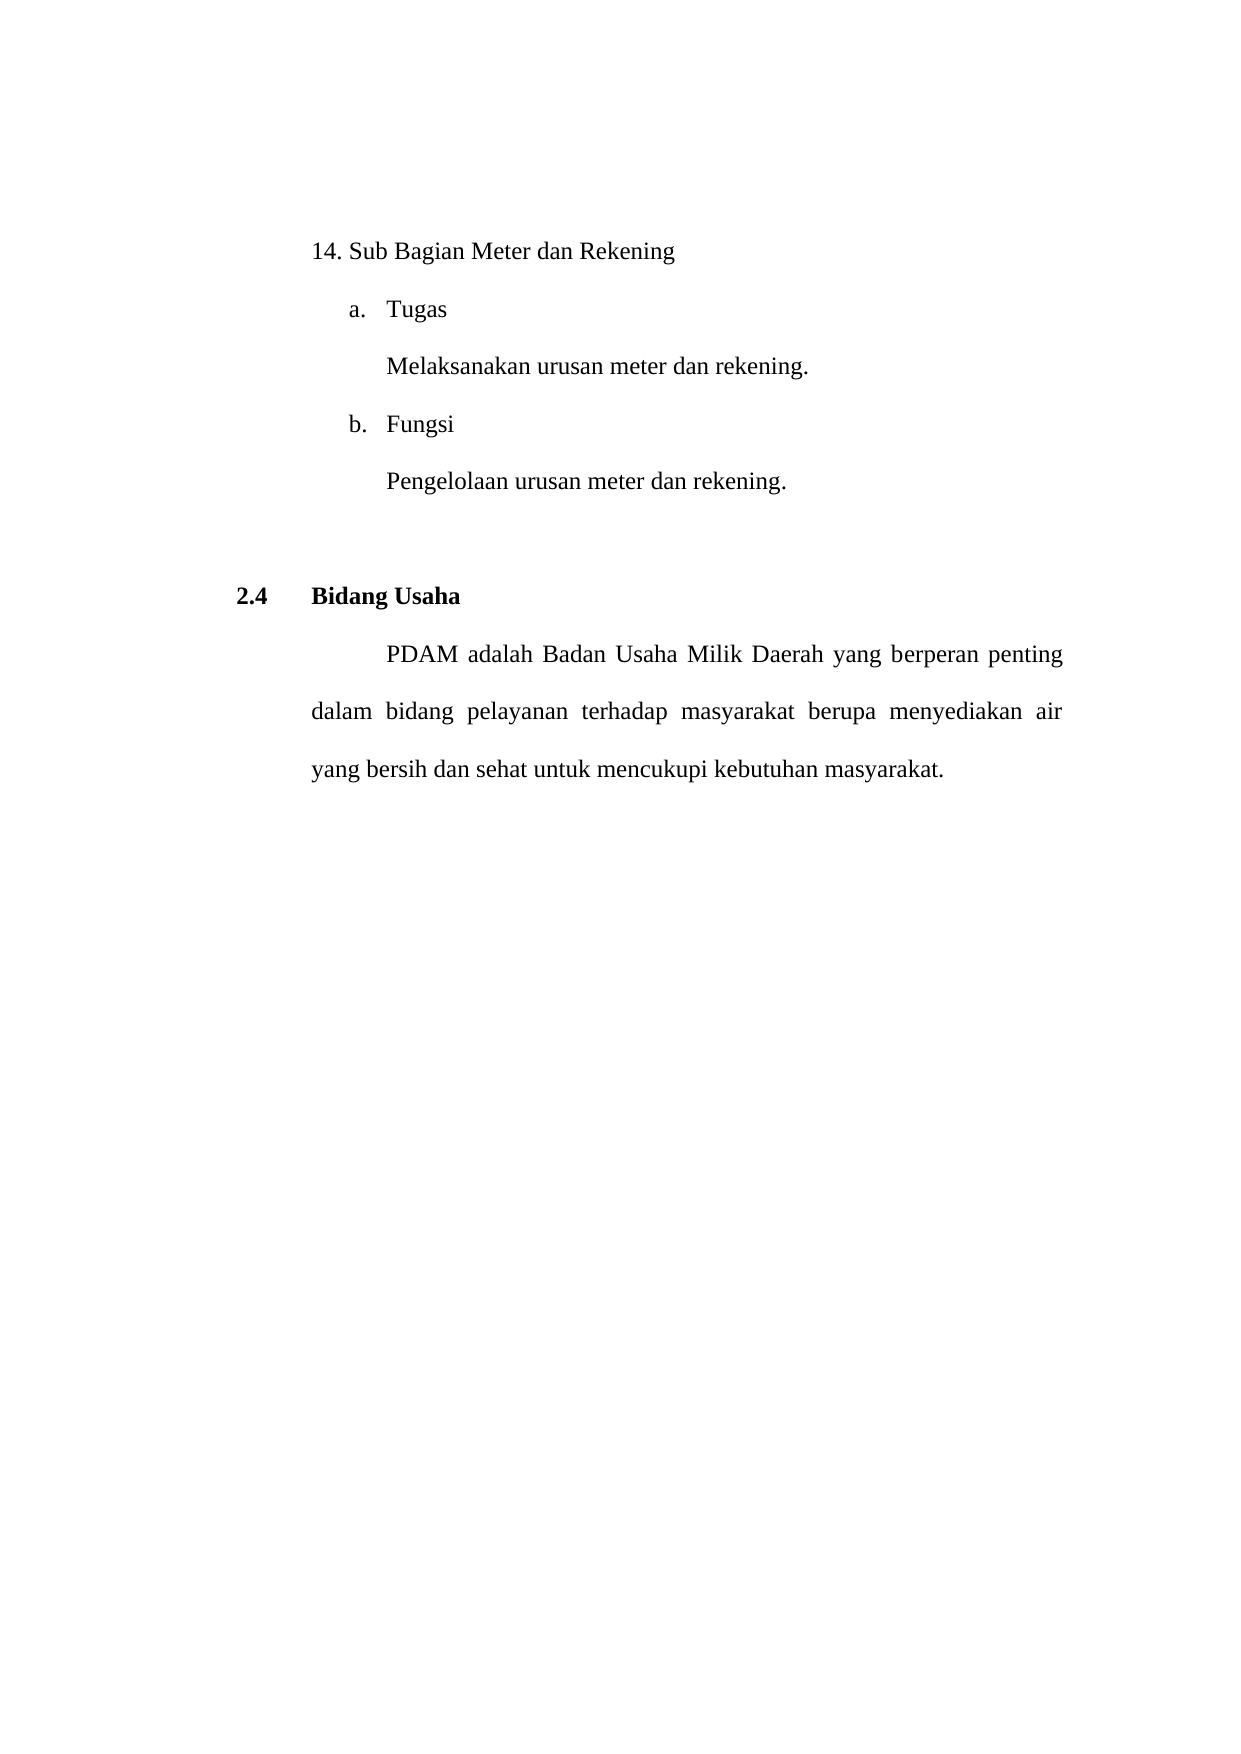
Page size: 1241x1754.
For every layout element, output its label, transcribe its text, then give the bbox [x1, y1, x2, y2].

list Fungsi [349, 409, 1063, 437]
text Melaksanakan urusan meter dan rekening. [386, 351, 1063, 380]
text 2.4 Bidang Usaha [236, 581, 1063, 610]
text PDAM adalah Badan Usaha Milik Daerah yang berperan penting dalam bidang pelayanan terhadap masyarakat berupa menyediakan air yang bersih dan sehat untuk mencukupi kebutuhan masyarakat. [311, 639, 1063, 782]
list Sub Bagian Meter dan Rekening [311, 236, 1063, 265]
list Tugas [349, 294, 1063, 322]
text Pengelolaan urusan meter dan rekening. [386, 466, 1063, 495]
